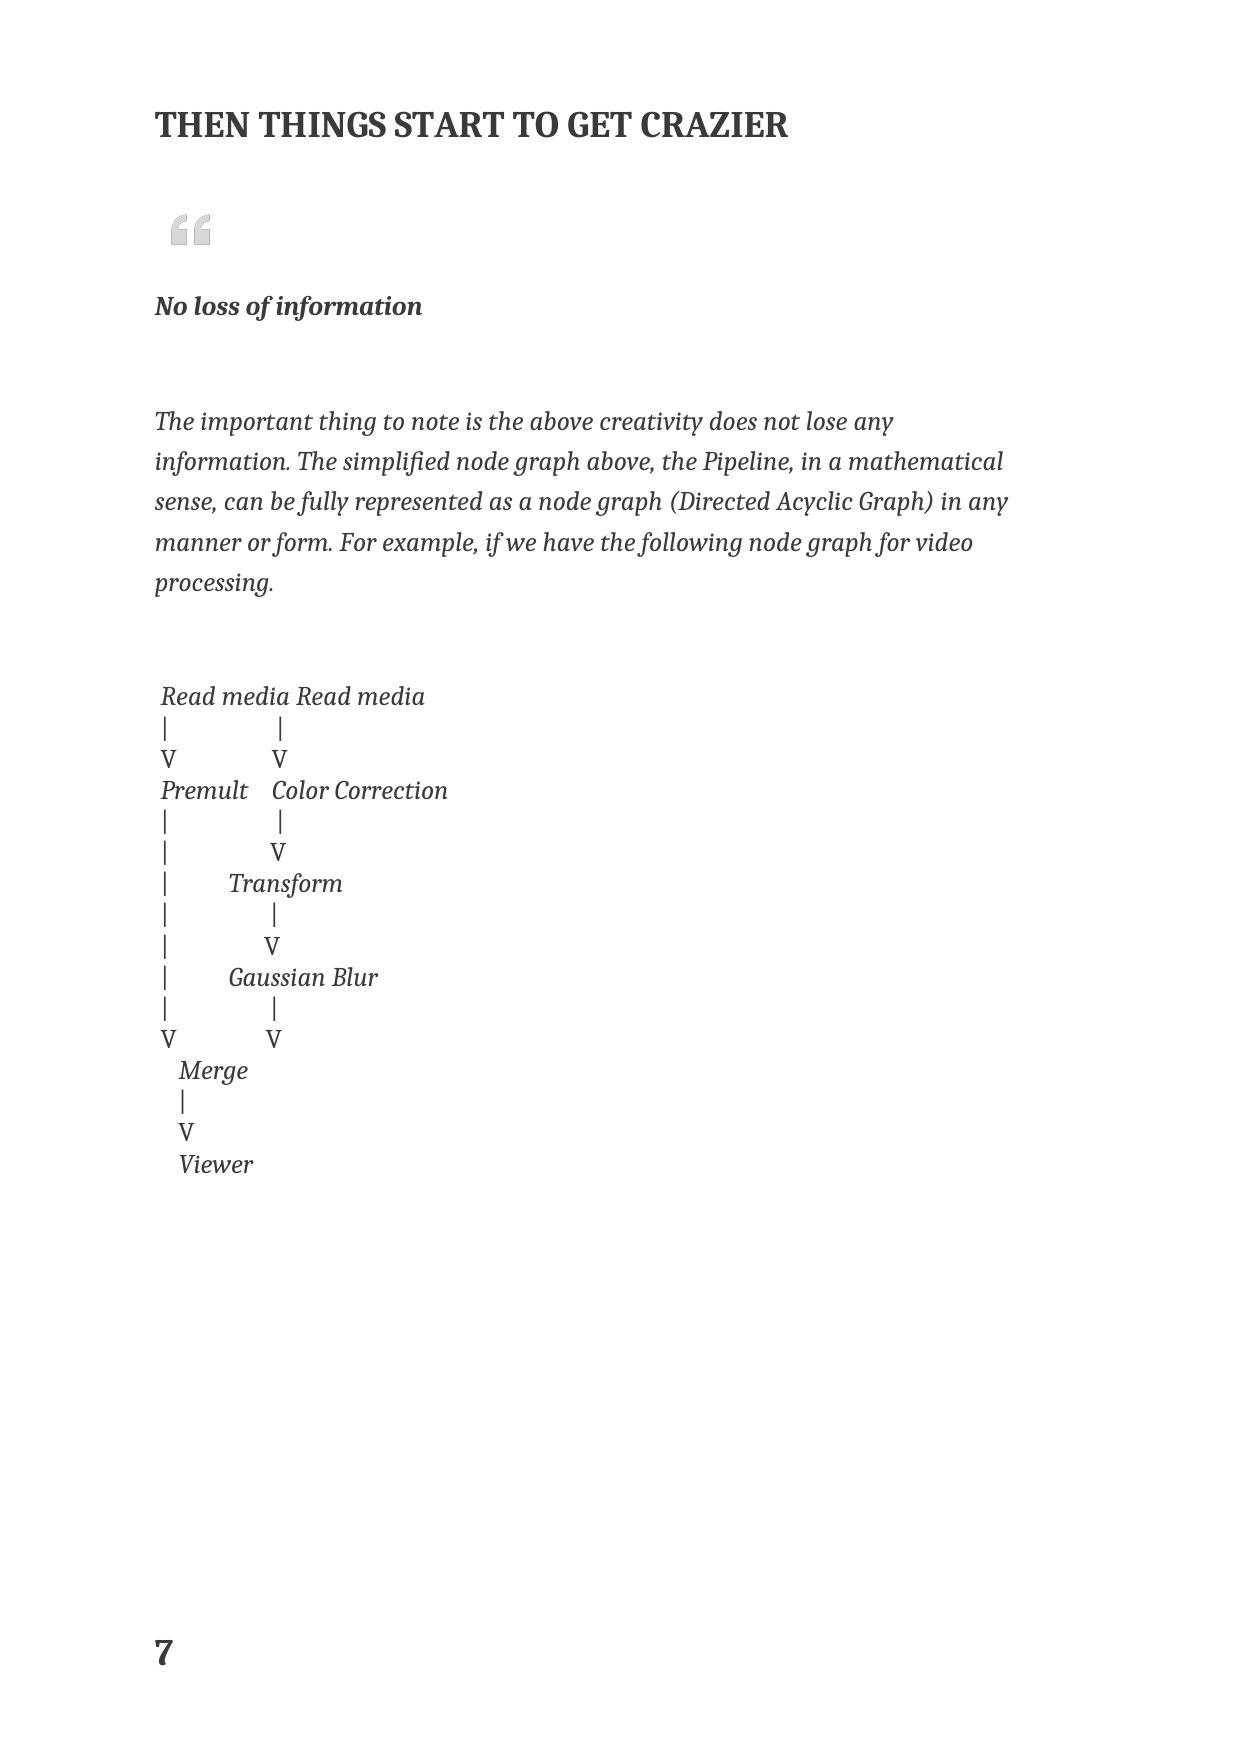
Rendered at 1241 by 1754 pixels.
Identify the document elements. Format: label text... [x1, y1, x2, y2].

text | V [154, 837, 1014, 868]
text No loss of information [154, 291, 1014, 323]
text | Gaussian Blur [154, 962, 1014, 993]
text Merge [154, 1055, 1014, 1086]
text Read media Read media [154, 681, 1014, 713]
text | | [154, 899, 1014, 931]
subtitle THEN THINGS START TO GET CRAZIER [154, 103, 1014, 147]
text | V [154, 931, 1014, 962]
picture [154, 193, 227, 266]
text Viewer [154, 1149, 1014, 1180]
text V [154, 1117, 1014, 1149]
text | | [154, 806, 1014, 837]
text V V [154, 1024, 1014, 1055]
text V V [154, 744, 1014, 775]
text The important thing to note is the above creativity does not lose any information. The simplified node graph above, the Pipeline, in a mathematical sense, can be fully represented as a node graph (Directed Acyclic Graph) in any manner or form. For example, if we have the following node graph for video processing. [154, 406, 1014, 598]
text | | [154, 993, 1014, 1024]
text | Transform [154, 868, 1014, 899]
text | [154, 1086, 1014, 1117]
text | | [154, 713, 1014, 744]
text Premult Color Correction [154, 775, 1014, 806]
